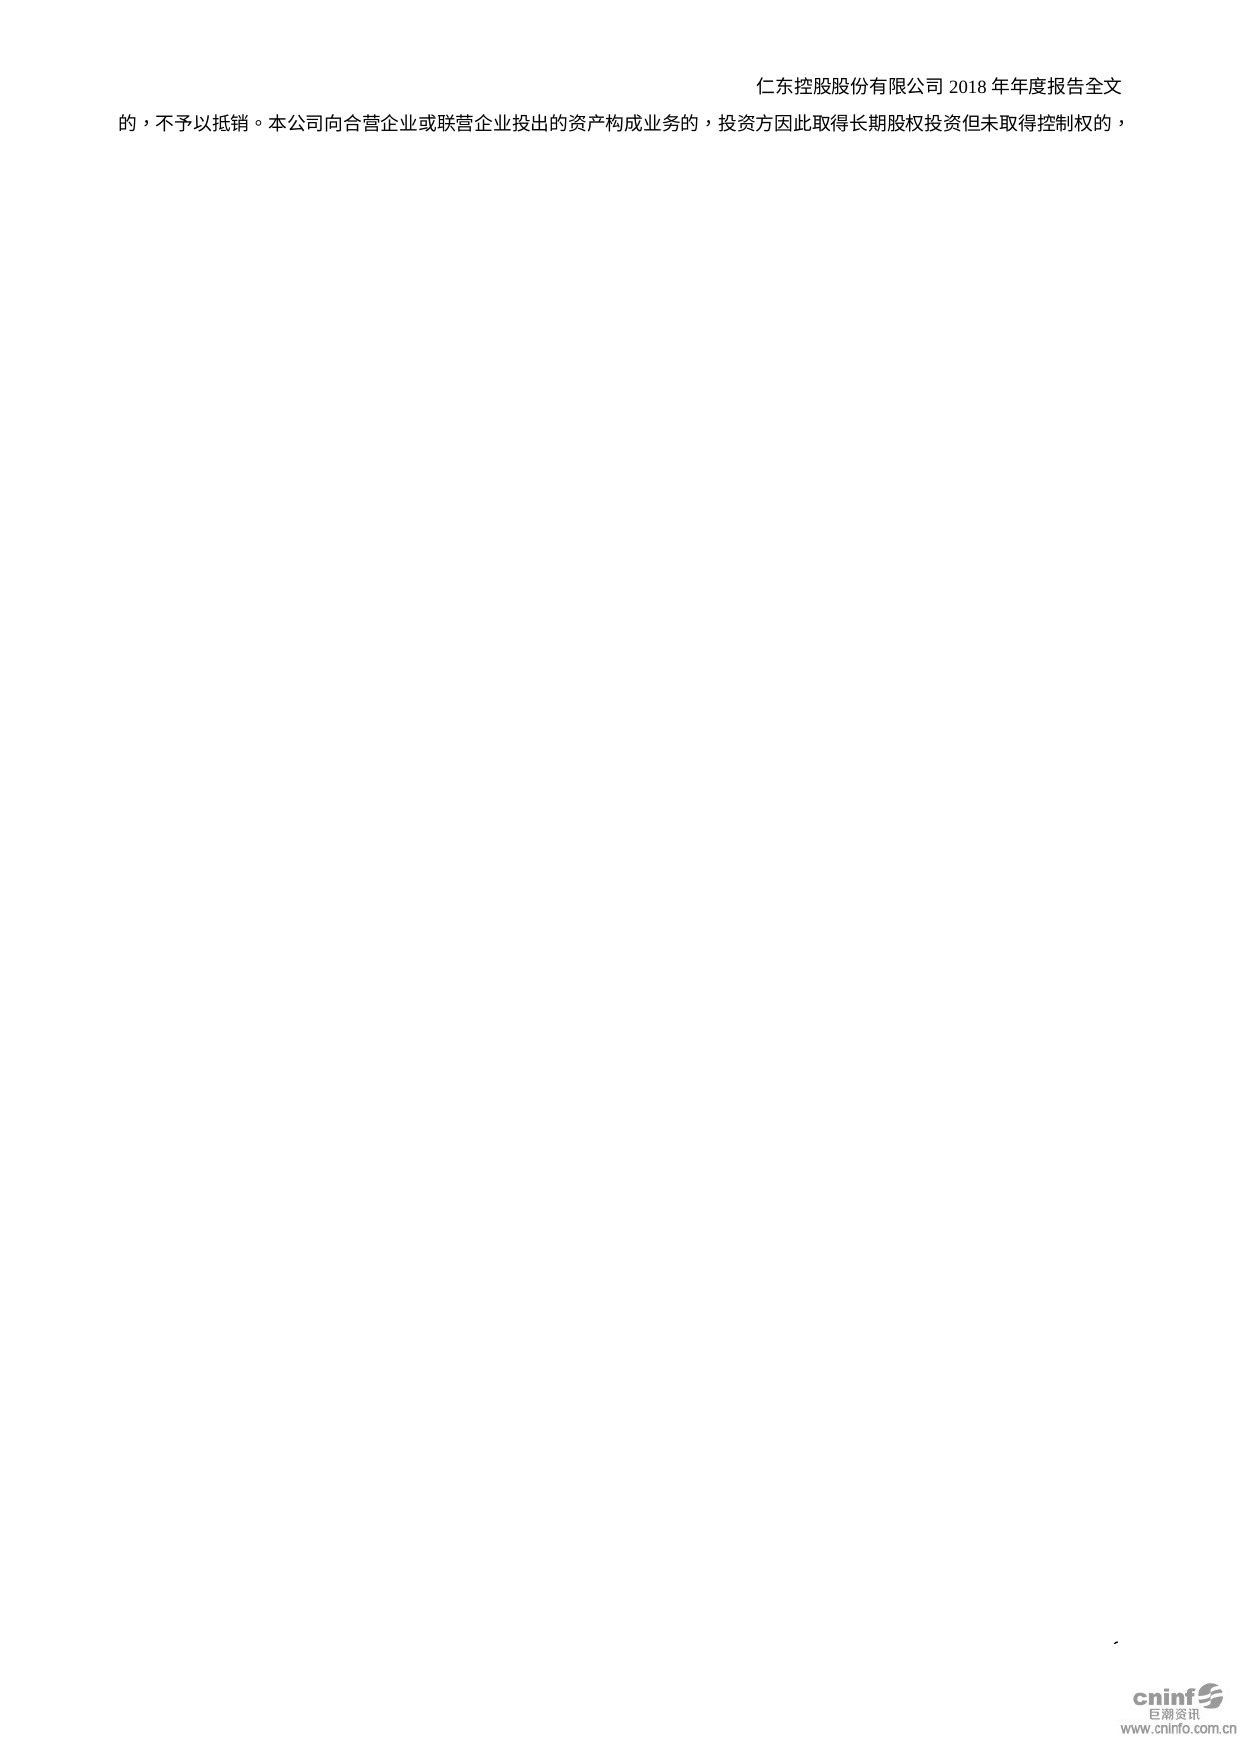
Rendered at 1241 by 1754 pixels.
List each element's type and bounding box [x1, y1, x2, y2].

text [118, 110, 1131, 136]
picture [1115, 1680, 1240, 1737]
